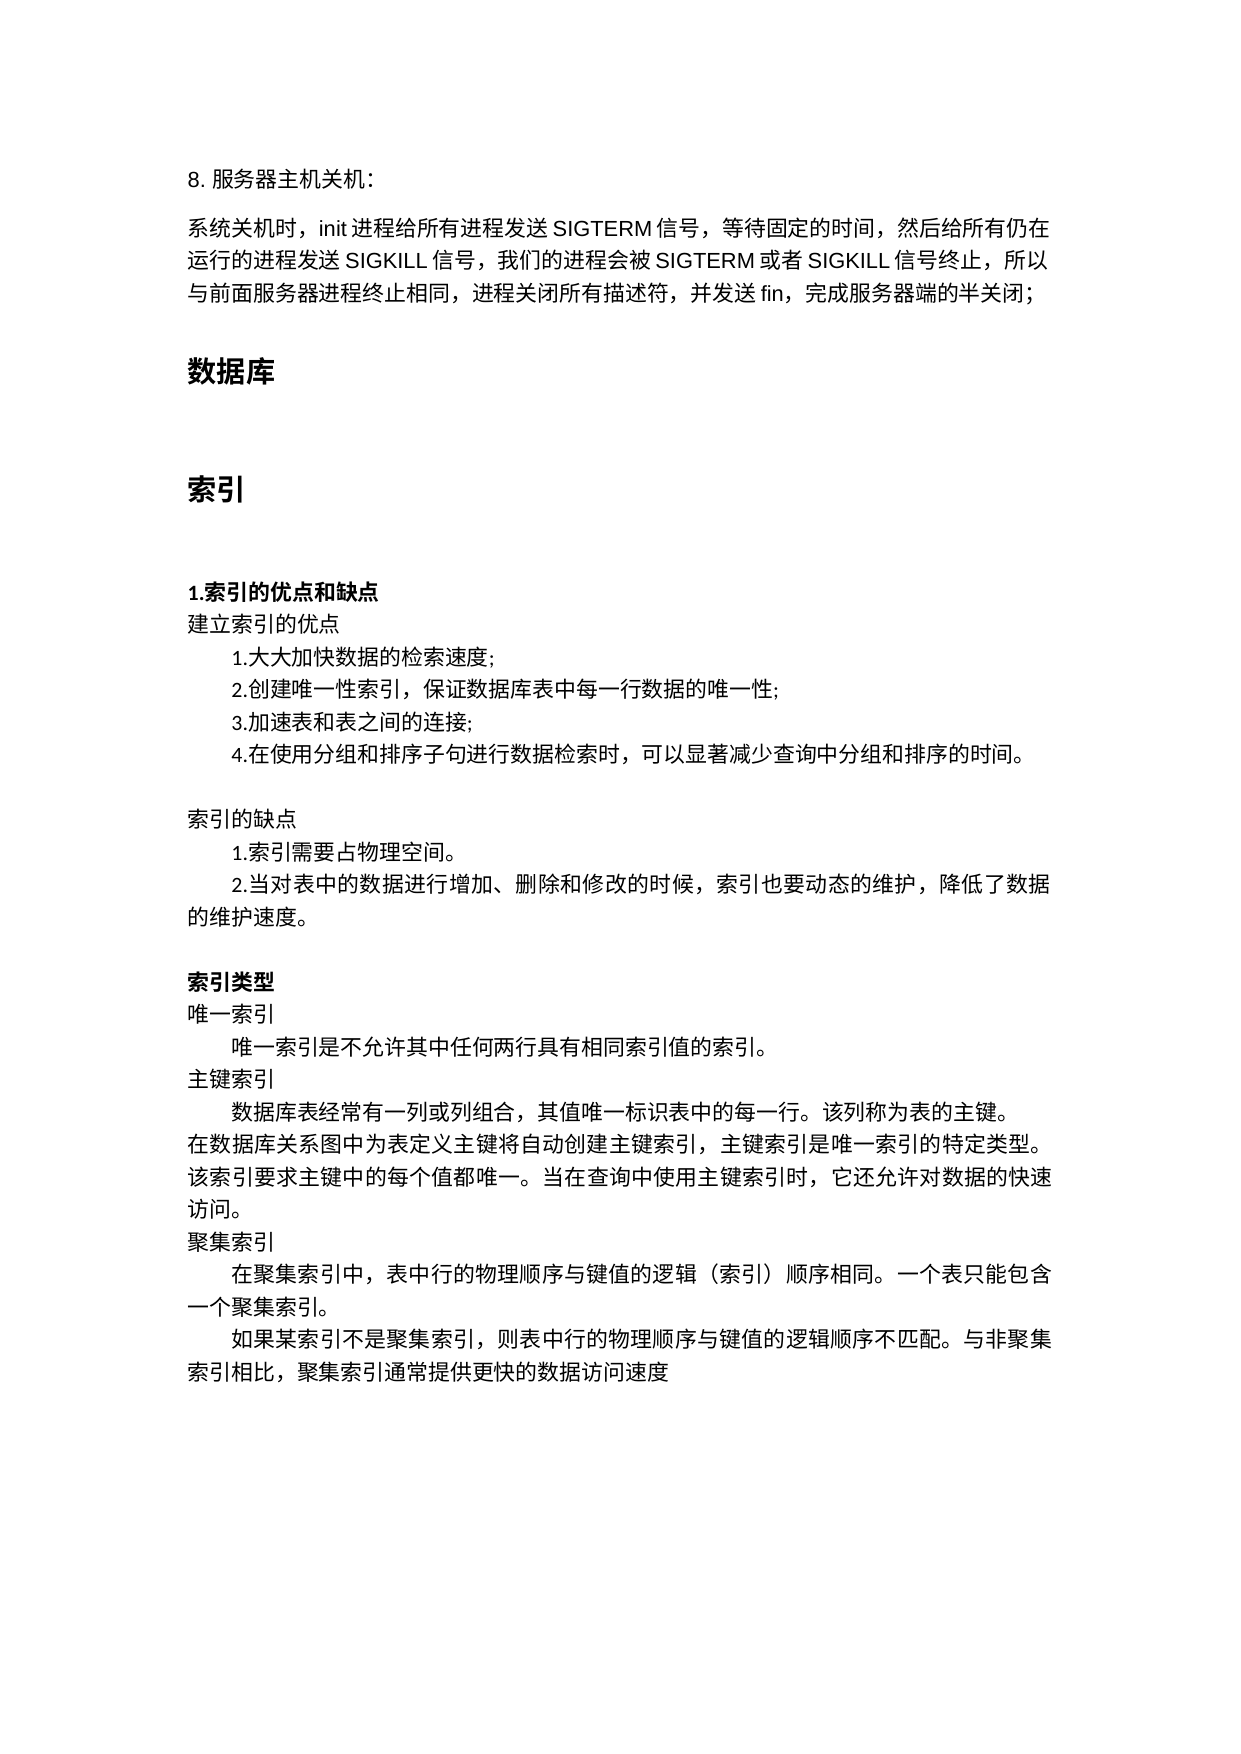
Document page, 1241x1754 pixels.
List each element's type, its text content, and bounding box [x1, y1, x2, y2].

text 索引类型 [187, 964, 1053, 997]
text 2.创建唯一性索引，保证数据库表中每一行数据的唯一性; [187, 672, 1053, 704]
text 1.索引需要占物理空间。 [187, 834, 1053, 867]
text 在聚集索引中，表中行的物理顺序与键值的逻辑（索引）顺序相同。一个表只能包含一个聚集索引。 [187, 1257, 1053, 1322]
text 唯一索引是不允许其中任何两行具有相同索引值的索引。 [187, 1029, 1053, 1062]
text 数据库表经常有一列或列组合，其值唯一标识表中的每一行。该列称为表的主键。 [187, 1094, 1053, 1127]
subtitle 数据库 [187, 337, 1053, 402]
text 索引的缺点 [187, 802, 1053, 834]
text 1.大大加快数据的检索速度; [187, 639, 1053, 672]
text 在数据库关系图中为表定义主键将自动创建主键索引，主键索引是唯一索引的特定类型。该索引要求主键中的每个值都唯一。当在查询中使用主键索引时，它还允许对数据的快速访问。 [187, 1127, 1053, 1224]
text 2.当对表中的数据进行增加、删除和修改的时候，索引也要动态的维护，降低了数据的维护速度。 [187, 867, 1053, 932]
text 8. 服务器主机关机： [187, 162, 1053, 194]
text 1.索引的优点和缺点 [187, 574, 1053, 607]
text 建立索引的优点 [187, 607, 1053, 639]
text 4.在使用分组和排序子句进行数据检索时，可以显著减少查询中分组和排序的时间。 [187, 737, 1053, 769]
text 如果某索引不是聚集索引，则表中行的物理顺序与键值的逻辑顺序不匹配。与非聚集索引相比，聚集索引通常提供更快的数据访问速度 [187, 1322, 1053, 1387]
subtitle 索引 [187, 456, 1053, 521]
text 3.加速表和表之间的连接; [187, 704, 1053, 737]
text 唯一索引 [187, 997, 1053, 1029]
text 系统关机时，init进程给所有进程发送SIGTERM信号，等待固定的时间，然后给所有仍在运行的进程发送SIGKILL信号，我们的进程会被SIGTERM或者SIGKILL信号终止，所以与前面服务器进程终止相同，进程关闭所有描述符，并发送fin，完成服务器端的半关闭； [187, 210, 1053, 308]
text 聚集索引 [187, 1224, 1053, 1257]
text 主键索引 [187, 1062, 1053, 1094]
